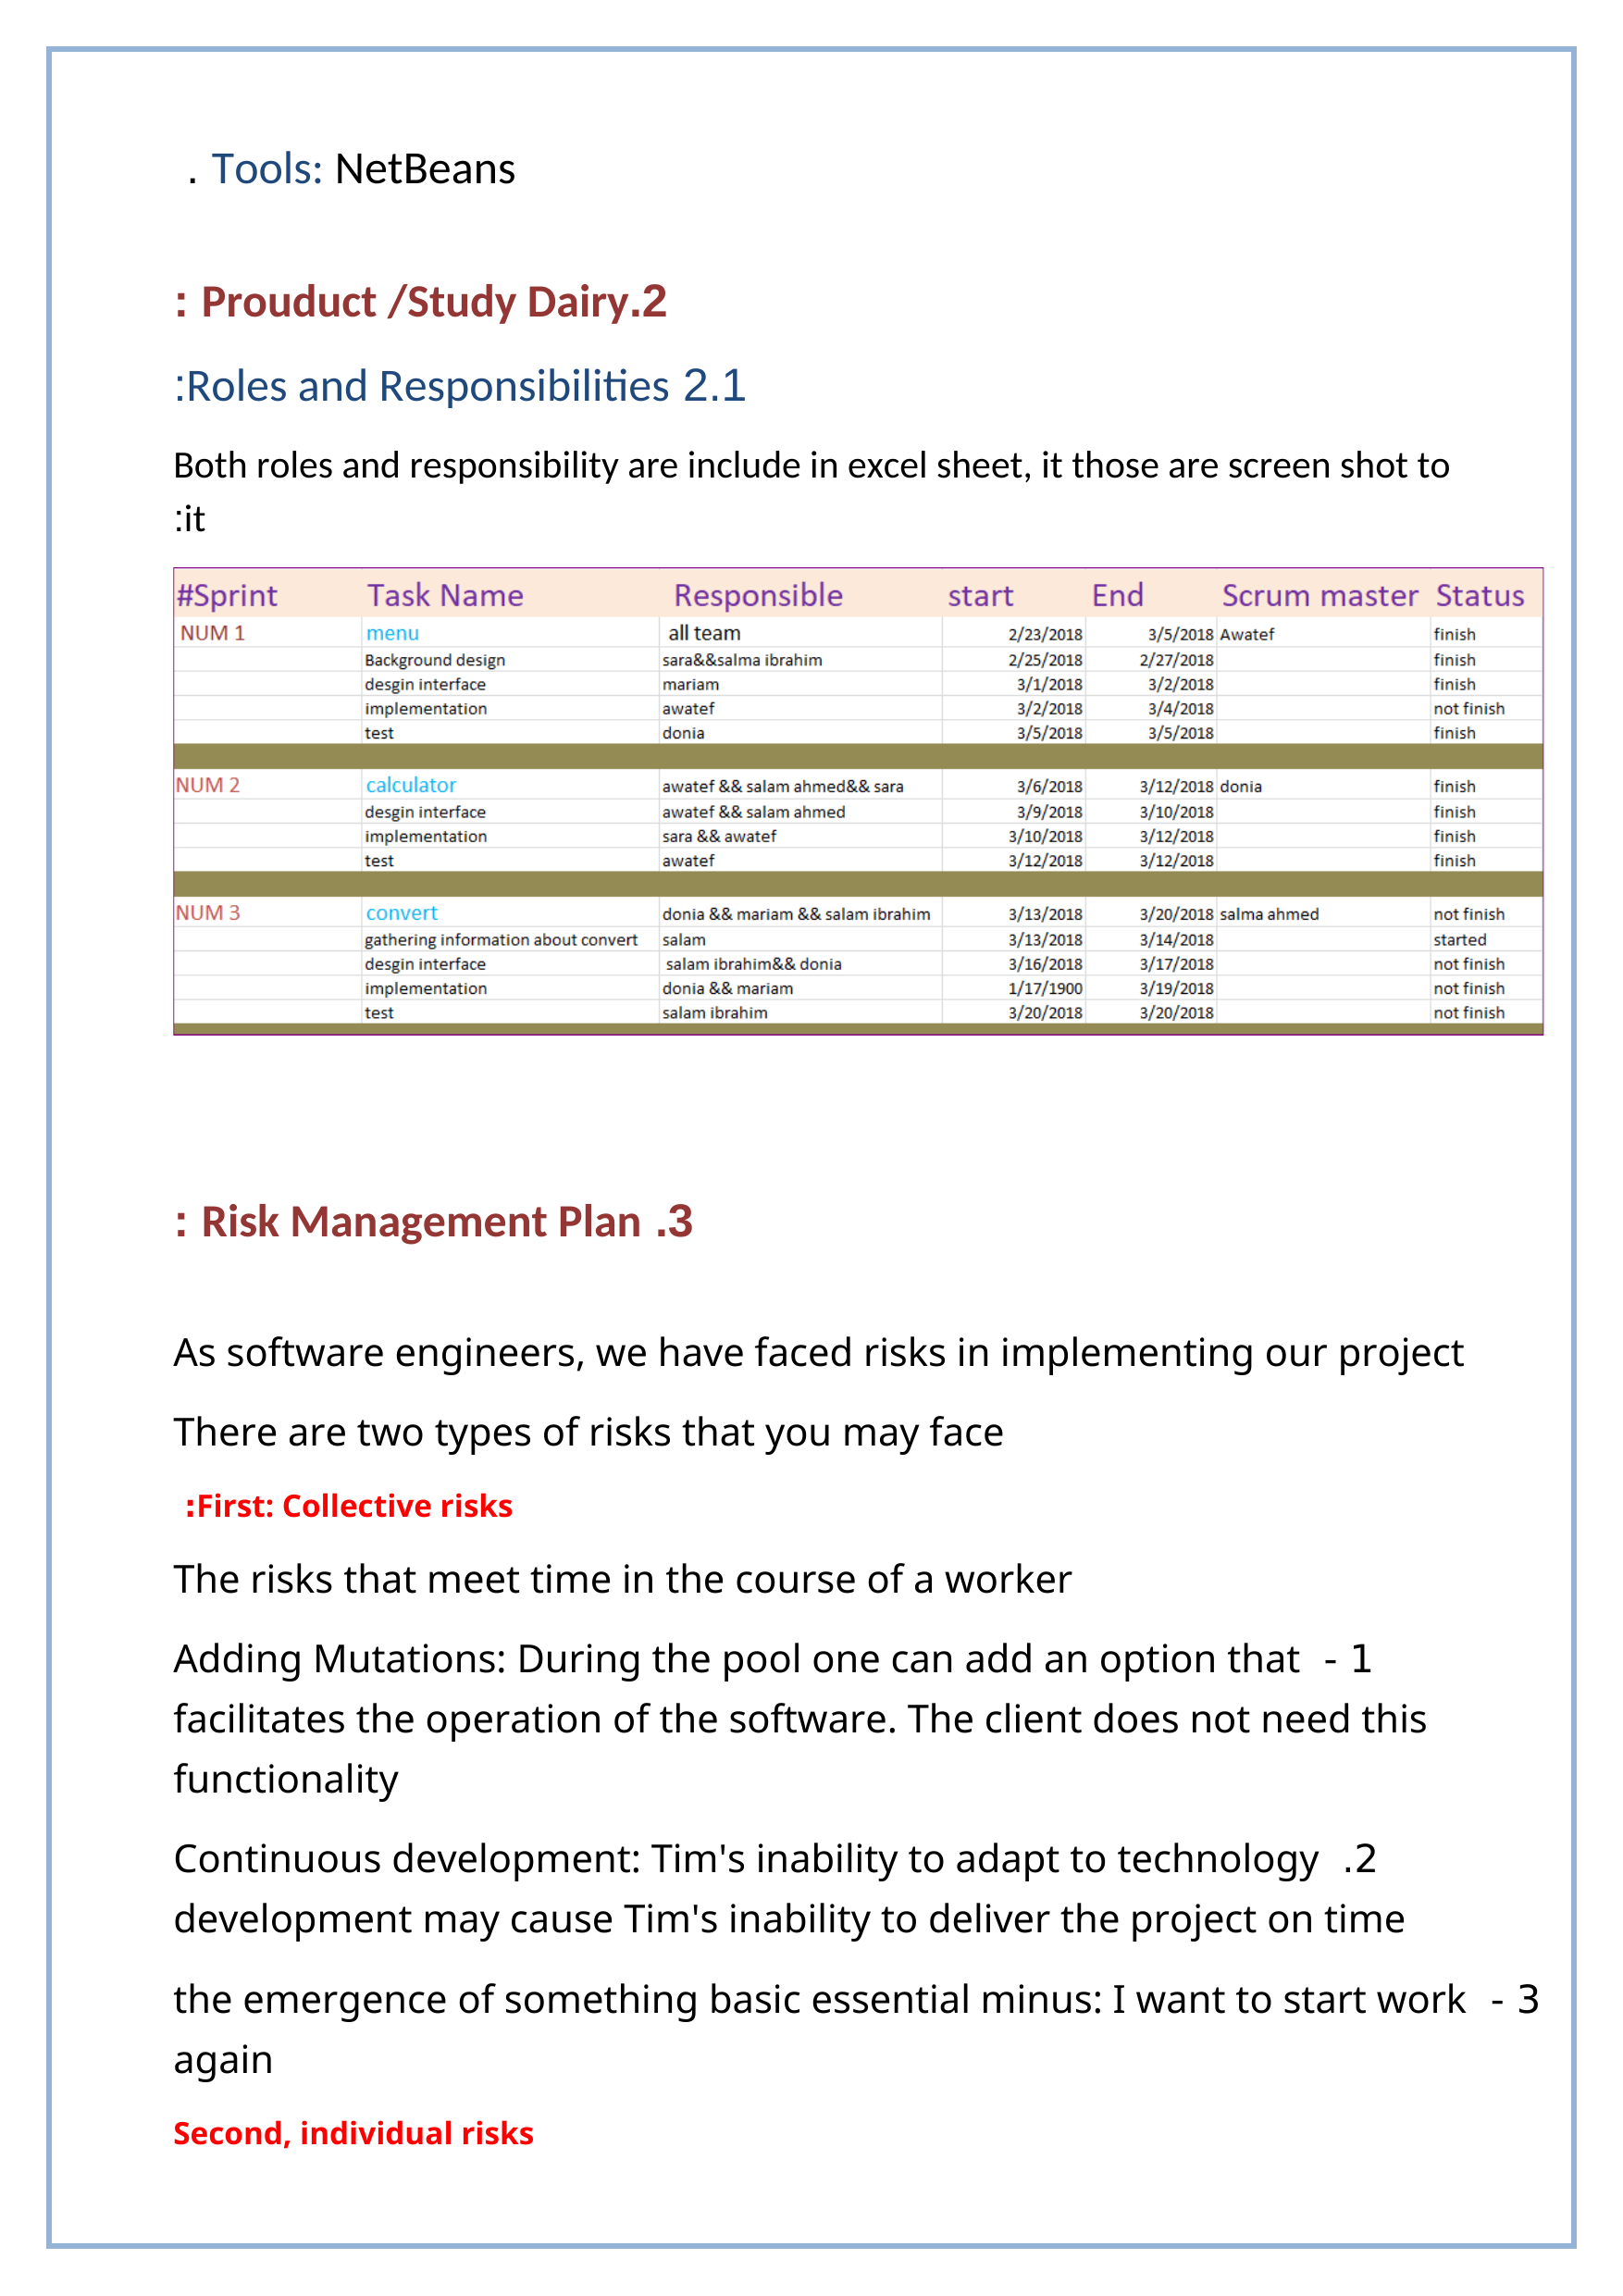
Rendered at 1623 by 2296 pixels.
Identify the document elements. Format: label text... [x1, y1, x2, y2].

text 2.1 Roles and Responsibilities: [173, 356, 1543, 413]
text The risks that meet time in the course of a worker [173, 1552, 1543, 1604]
text Tools: NetBeans . [173, 139, 1543, 195]
text 3 - the emergence of something basic essential minus: I want to start work again [173, 1971, 1543, 2084]
text Second, individual risks [173, 2112, 1543, 2153]
text 2. Continuous development: Tim's inability to adapt to technology development may cause Tim's inability to deliver the project on time [173, 1831, 1543, 1944]
picture [173, 567, 1544, 1036]
text 2.Prouduct /Study Dairy : [173, 272, 1543, 329]
text First: Collective risks: [173, 1483, 1543, 1526]
text 1 - Adding Mutations: During the pool one can add an option that facilitates the operation of the software. The client does not need this functionality [173, 1632, 1543, 1805]
text As software engineers, we have faced risks in implementing our project [173, 1324, 1543, 1377]
text Both roles and responsibility are include in excel sheet, it those are screen shot to it: [173, 441, 1543, 541]
text 3. Risk Management Plan : [173, 1191, 1543, 1247]
text There are two types of risks that you may face [173, 1404, 1543, 1457]
